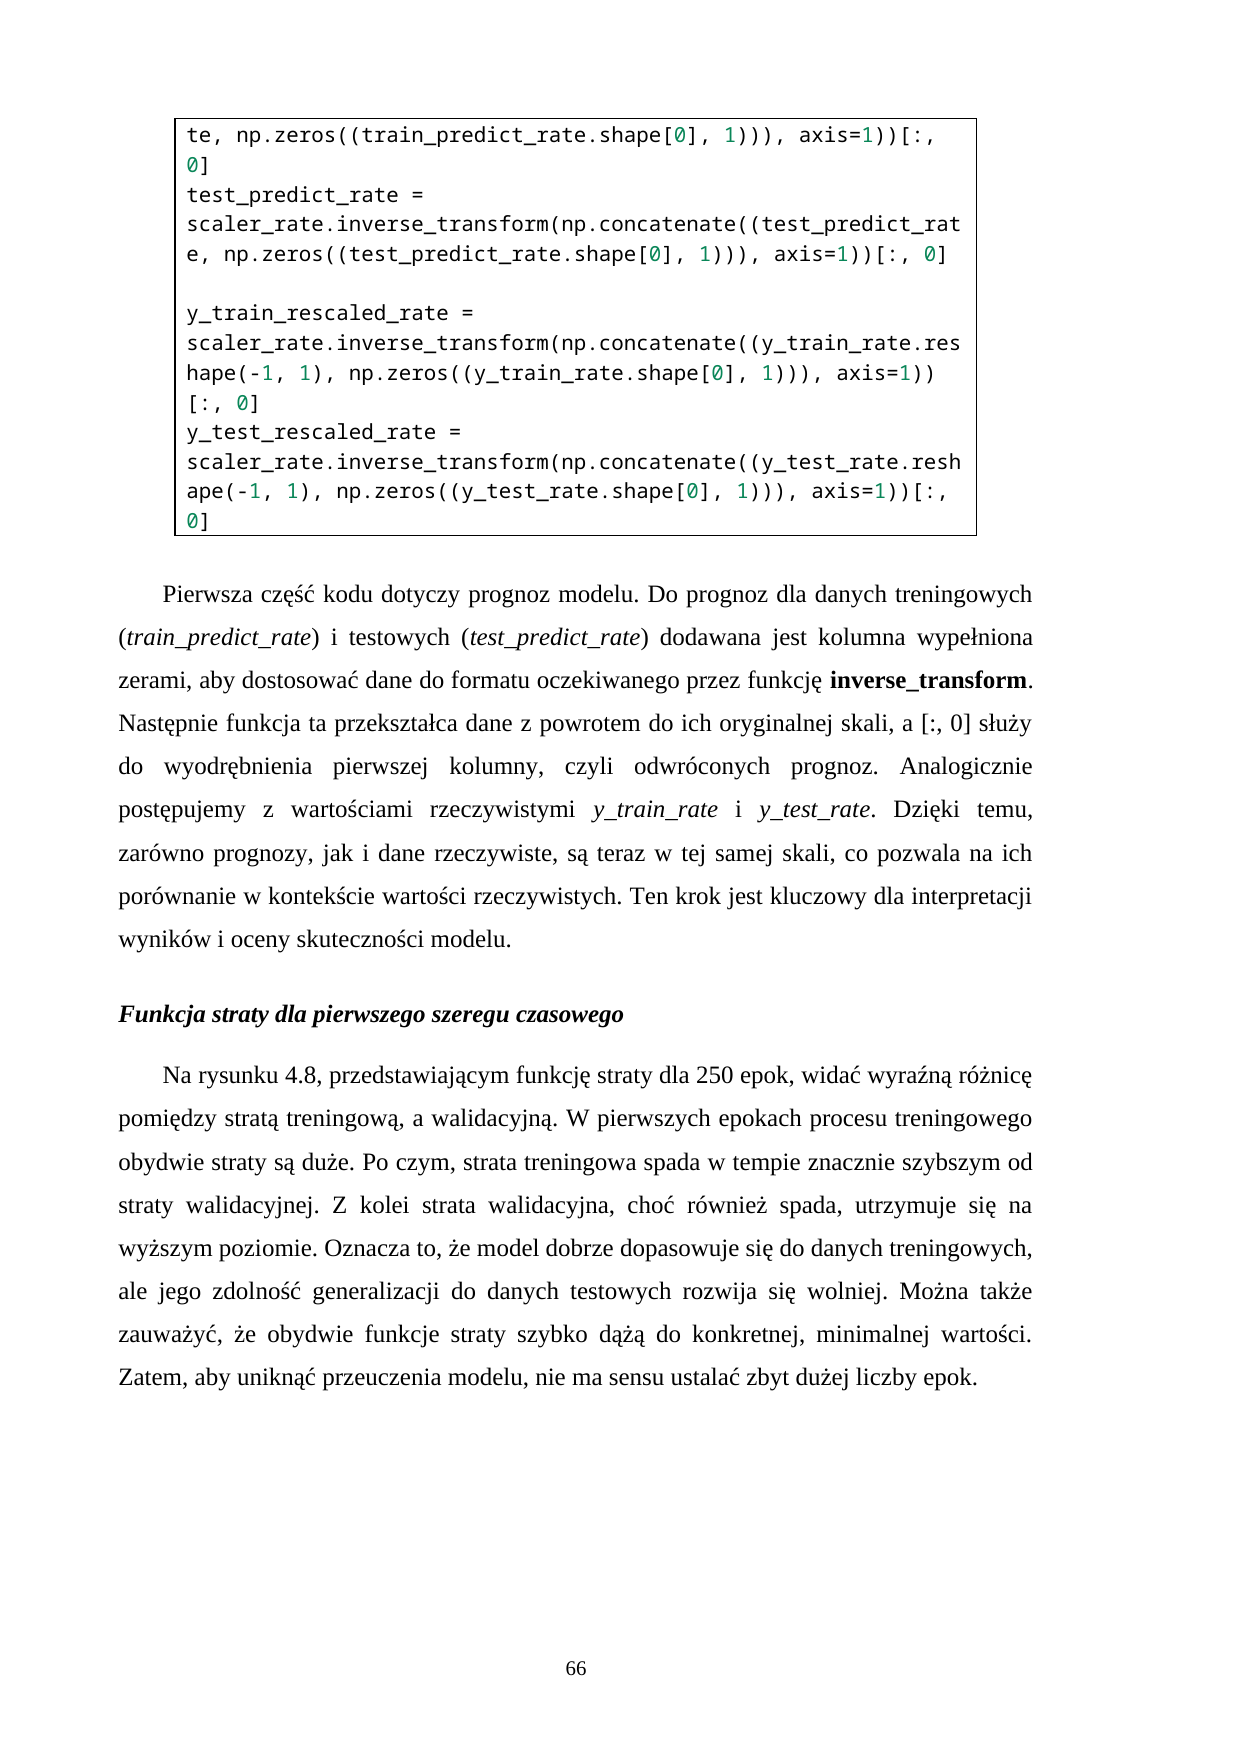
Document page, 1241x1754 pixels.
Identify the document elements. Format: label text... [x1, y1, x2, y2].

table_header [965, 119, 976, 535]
text Funkcja straty dla pierwszego szeregu czasowego [118, 999, 1033, 1028]
text Na rysunku 4.8, przedstawiającym funkcję straty dla 250 epok, widać wyraźną różnicę pomiędzy stratą treningową, a walidacyjną. W pierwszych epokach procesu treningowego obydwie straty są duże. Po czym, strata treningowa spada w tempie znacznie szybszym od straty walidacyjnej. Z kolei strata walidacyjna, choć również spada, utrzymuje się na wyższym poziomie. Oznacza to, że model dobrze dopasowuje się do danych treningowych, ale jego zdolność generalizacji do danych testowych rozwija się wolniej. Można także zauważyć, że obydwie funkcje straty szybko dążą do konkretnej, minimalnej wartości. Zatem, aby uniknąć przeuczenia modelu, nie ma sensu ustalać zbyt dużej liczby epok. [118, 1060, 1033, 1391]
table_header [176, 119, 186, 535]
text Pierwsza część kodu dotyczy prognoz modelu. Do prognoz dla danych treningowych (train_predict_rate) i testowych (test_predict_rate) dodawana jest kolumna wypełniona zerami, aby dostosować dane do formatu oczekiwanego przez funkcję inverse_transform. Następnie funkcja ta przekształca dane z powrotem do ich oryginalnej skali, a [:, 0] służy do wyodrębnienia pierwszej kolumny, czyli odwróconych prognoz. Analogicznie postępujemy z wartościami rzeczywistymi y_train_rate i y_test_rate. Dzięki temu, zarówno prognozy, jak i dane rzeczywiste, są teraz w tej samej skali, co pozwala na ich porównanie w kontekście wartości rzeczywistych. Ten krok jest kluczowy dla interpretacji wyników i oceny skuteczności modelu. [118, 579, 1033, 953]
